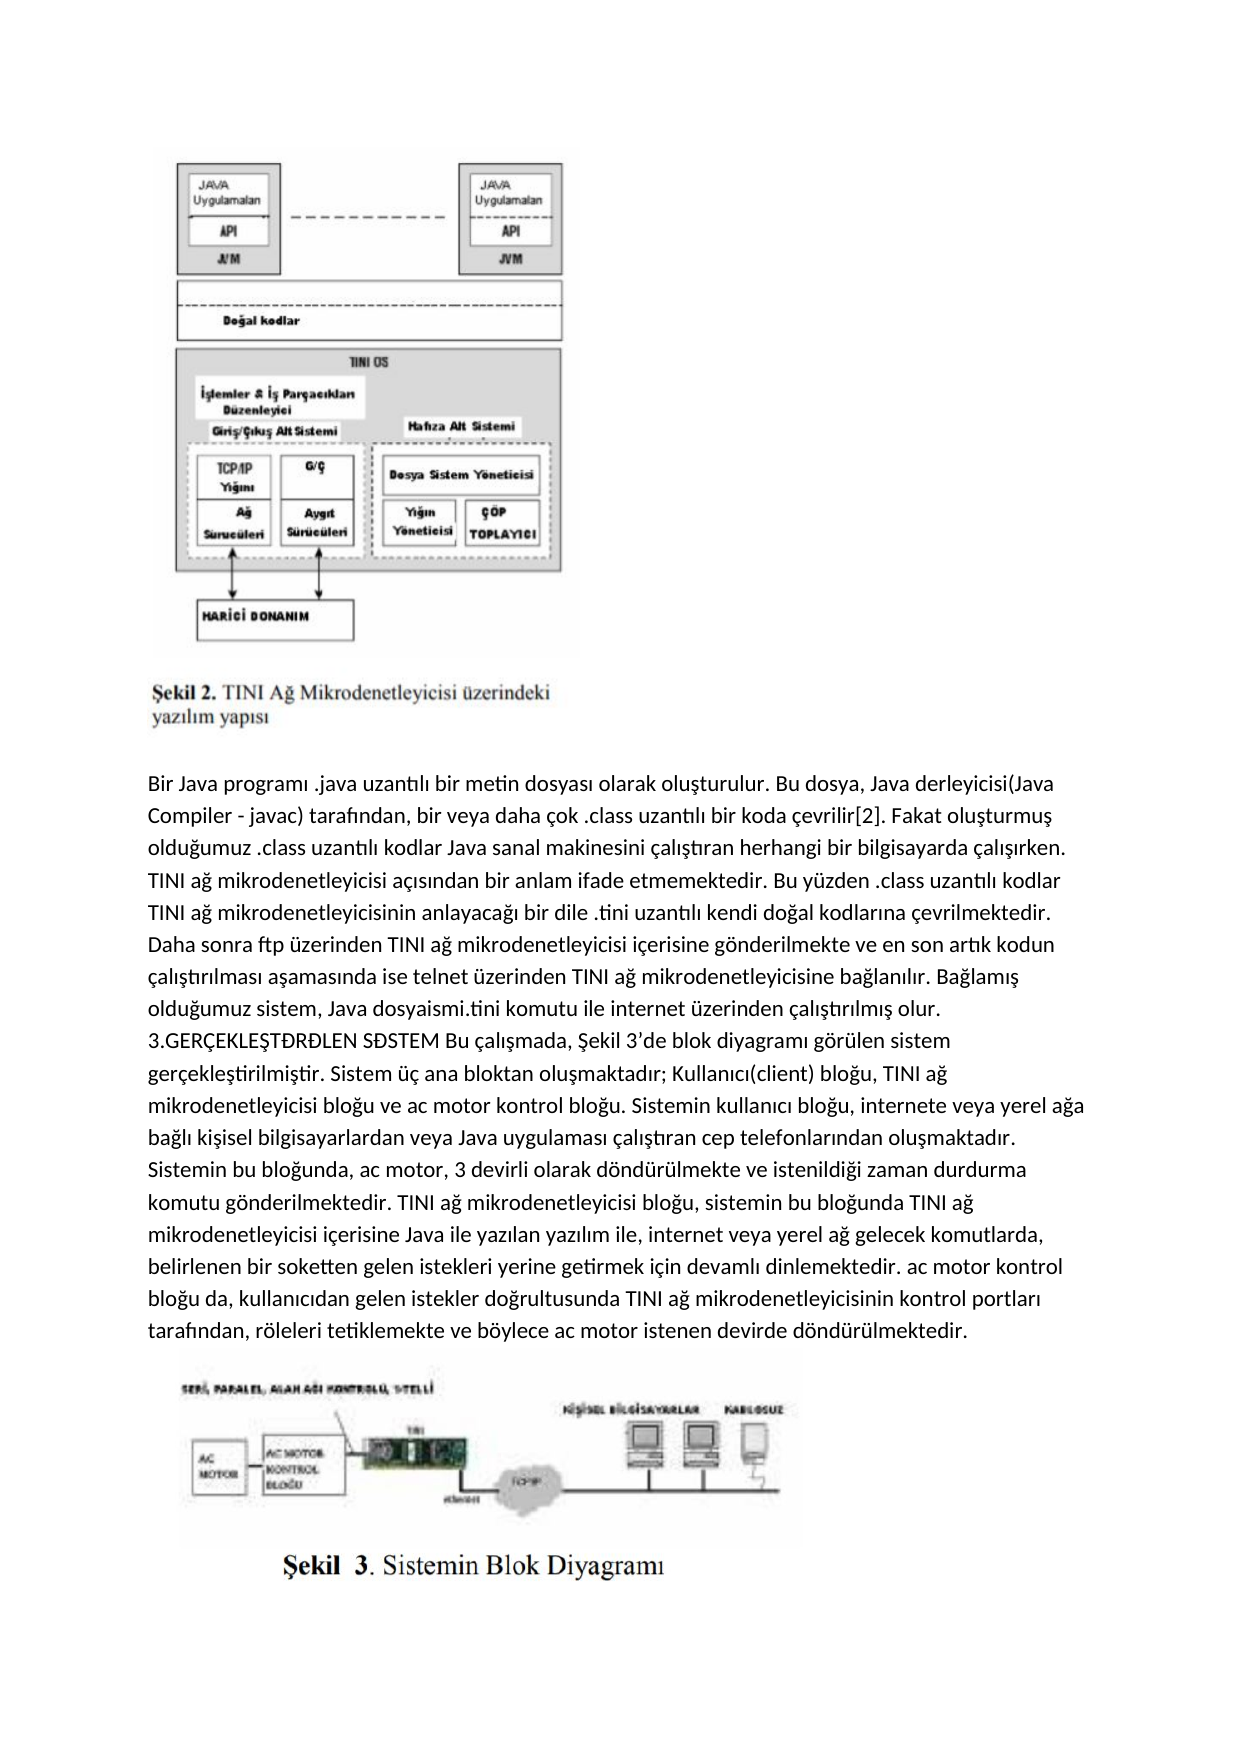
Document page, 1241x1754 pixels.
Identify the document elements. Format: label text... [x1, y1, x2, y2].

picture [147, 1348, 837, 1593]
text Bir Java programı .java uzantılı bir metin dosyası olarak oluşturulur. Bu dosya, Java derleyicisi(Java Compiler - javac) tarafından, bir veya daha çok .class uzantılı bir koda çevrilir[2]. Fakat oluşturmuş olduğumuz .class uzantılı kodlar Java sanal makinesini çalıştıran herhangi bir bilgisayarda çalışırken. TINI ağ mikrodenetleyicisi açısından bir anlam ifade etmemektedir. Bu yüzden .class uzantılı kodlar TINI ağ mikrodenetleyicisinin anlayacağı bir dile .tini uzantılı kendi doğal kodlarına çevrilmektedir. Daha sonra ftp üzerinden TINI ağ mikrodenetleyicisi içerisine gönderilmekte ve en son artık kodun çalıştırılması aşamasında ise telnet üzerinden TINI ağ mikrodenetleyicisine bağlanılır. Bağlamış olduğumuz sistem, Java dosyaismi.tini komutu ile internet üzerinden çalıştırılmış olur. 3.GERÇEKLEŞTĐRĐLEN SĐSTEM Bu çalışmada, Şekil 3’de blok diyagramı görülen sistem gerçekleştirilmiştir. Sistem üç ana bloktan oluşmaktadır; Kullanıcı(client) bloğu, TINI ağ mikrodenetleyicisi bloğu ve ac motor kontrol bloğu. Sistemin kullanıcı bloğu, internete veya yerel ağa bağlı kişisel bilgisayarlardan veya Java uygulaması çalıştıran cep telefonlarından oluşmaktadır. Sistemin bu bloğunda, ac motor, 3 devirli olarak döndürülmekte ve istenildiği zaman durdurma komutu gönderilmektedir. TINI ağ mikrodenetleyicisi bloğu, sistemin bu bloğunda TINI ağ mikrodenetleyicisi içerisine Java ile yazılan yazılım ile, internet veya yerel ağ gelecek komutlarda, belirlenen bir soketten gelen istekleri yerine getirmek için devamlı dinlemektedir. ac motor kontrol bloğu da, kullanıcıdan gelen istekler doğrultusunda TINI ağ mikrodenetleyicisinin kontrol portları tarafından, röleleri tetiklemekte ve böylece ac motor istenen devirde döndürülmektedir. [148, 769, 1093, 1592]
picture [147, 147, 580, 744]
